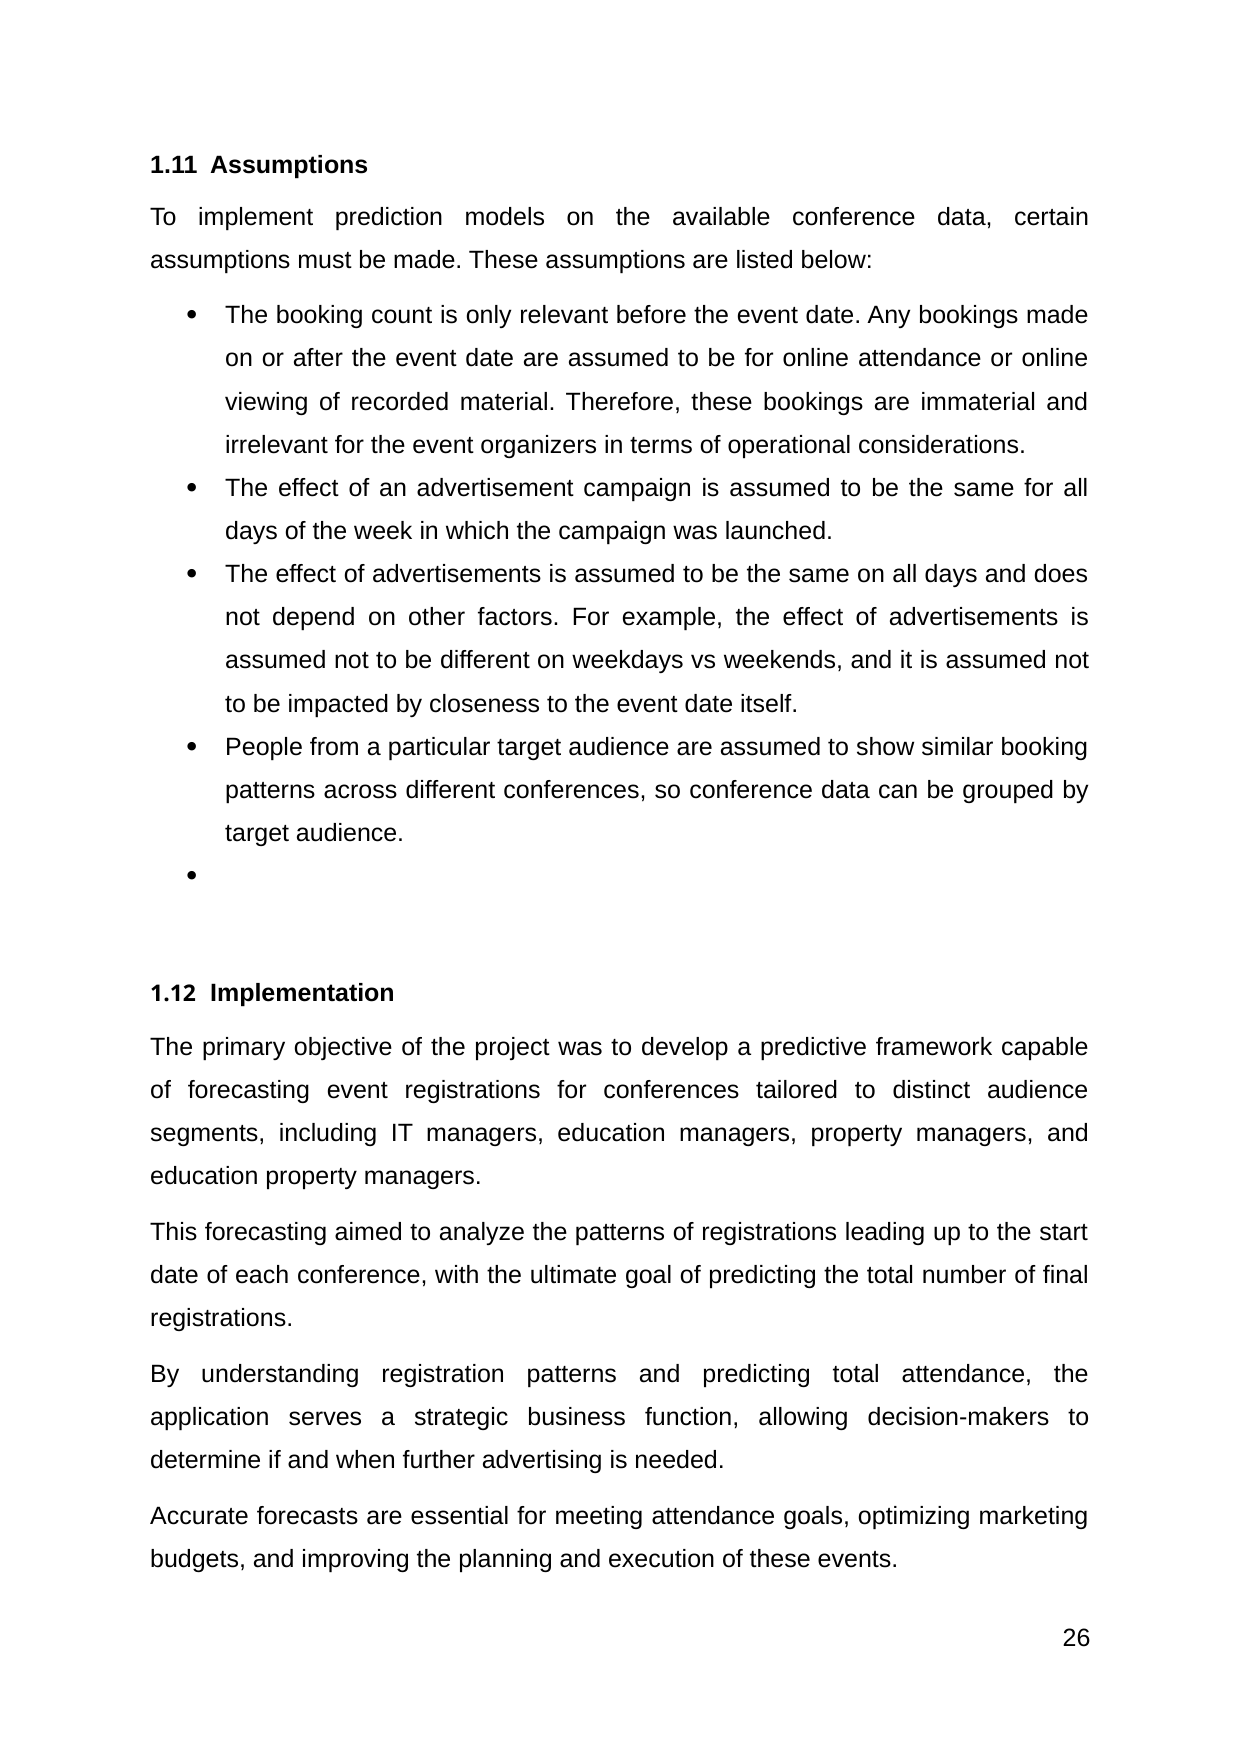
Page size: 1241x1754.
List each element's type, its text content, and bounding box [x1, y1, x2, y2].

text To implement prediction models on the available conference data, certain assumptions must be made. These assumptions are listed below: [150, 201, 1090, 273]
list The booking count is only relevant before the event date. Any bookings made on or after the event date are assumed to be for online attendance or online viewing of recorded material. Therefore, these bookings are immaterial and irrelevant for the event organizers in terms of operational considerations. [187, 300, 1090, 458]
text The primary objective of the project was to develop a predictive framework capable of forecasting event registrations for conferences tailored to distinct audience segments, including IT managers, education managers, property managers, and education property managers. [150, 1032, 1090, 1190]
list People from a particular target audience are assumed to show similar booking patterns across different conferences, so conference data can be grouped by target audience. [187, 732, 1090, 847]
subtitle Assumptions [150, 150, 1090, 179]
text By understanding registration patterns and predicting total attendance, the application serves a strategic business function, allowing decision-makers to determine if and when further advertising is needed. [150, 1359, 1090, 1474]
subtitle Implementation [150, 977, 1090, 1008]
text This forecasting aimed to analyze the patterns of registrations leading up to the start date of each conference, with the ultimate goal of predicting the total number of final registrations. [150, 1217, 1090, 1332]
text Accurate forecasts are essential for meeting attendance goals, optimizing marketing budgets, and improving the planning and execution of these events. [150, 1501, 1090, 1573]
list The effect of advertisements is assumed to be the same on all days and does not depend on other factors. For example, the effect of advertisements is assumed not to be different on weekdays vs weekends, and it is assumed not to be impacted by closeness to the event date itself. [187, 559, 1090, 717]
list The effect of an advertisement campaign is assumed to be the same for all days of the week in which the campaign was launched. [187, 473, 1090, 545]
